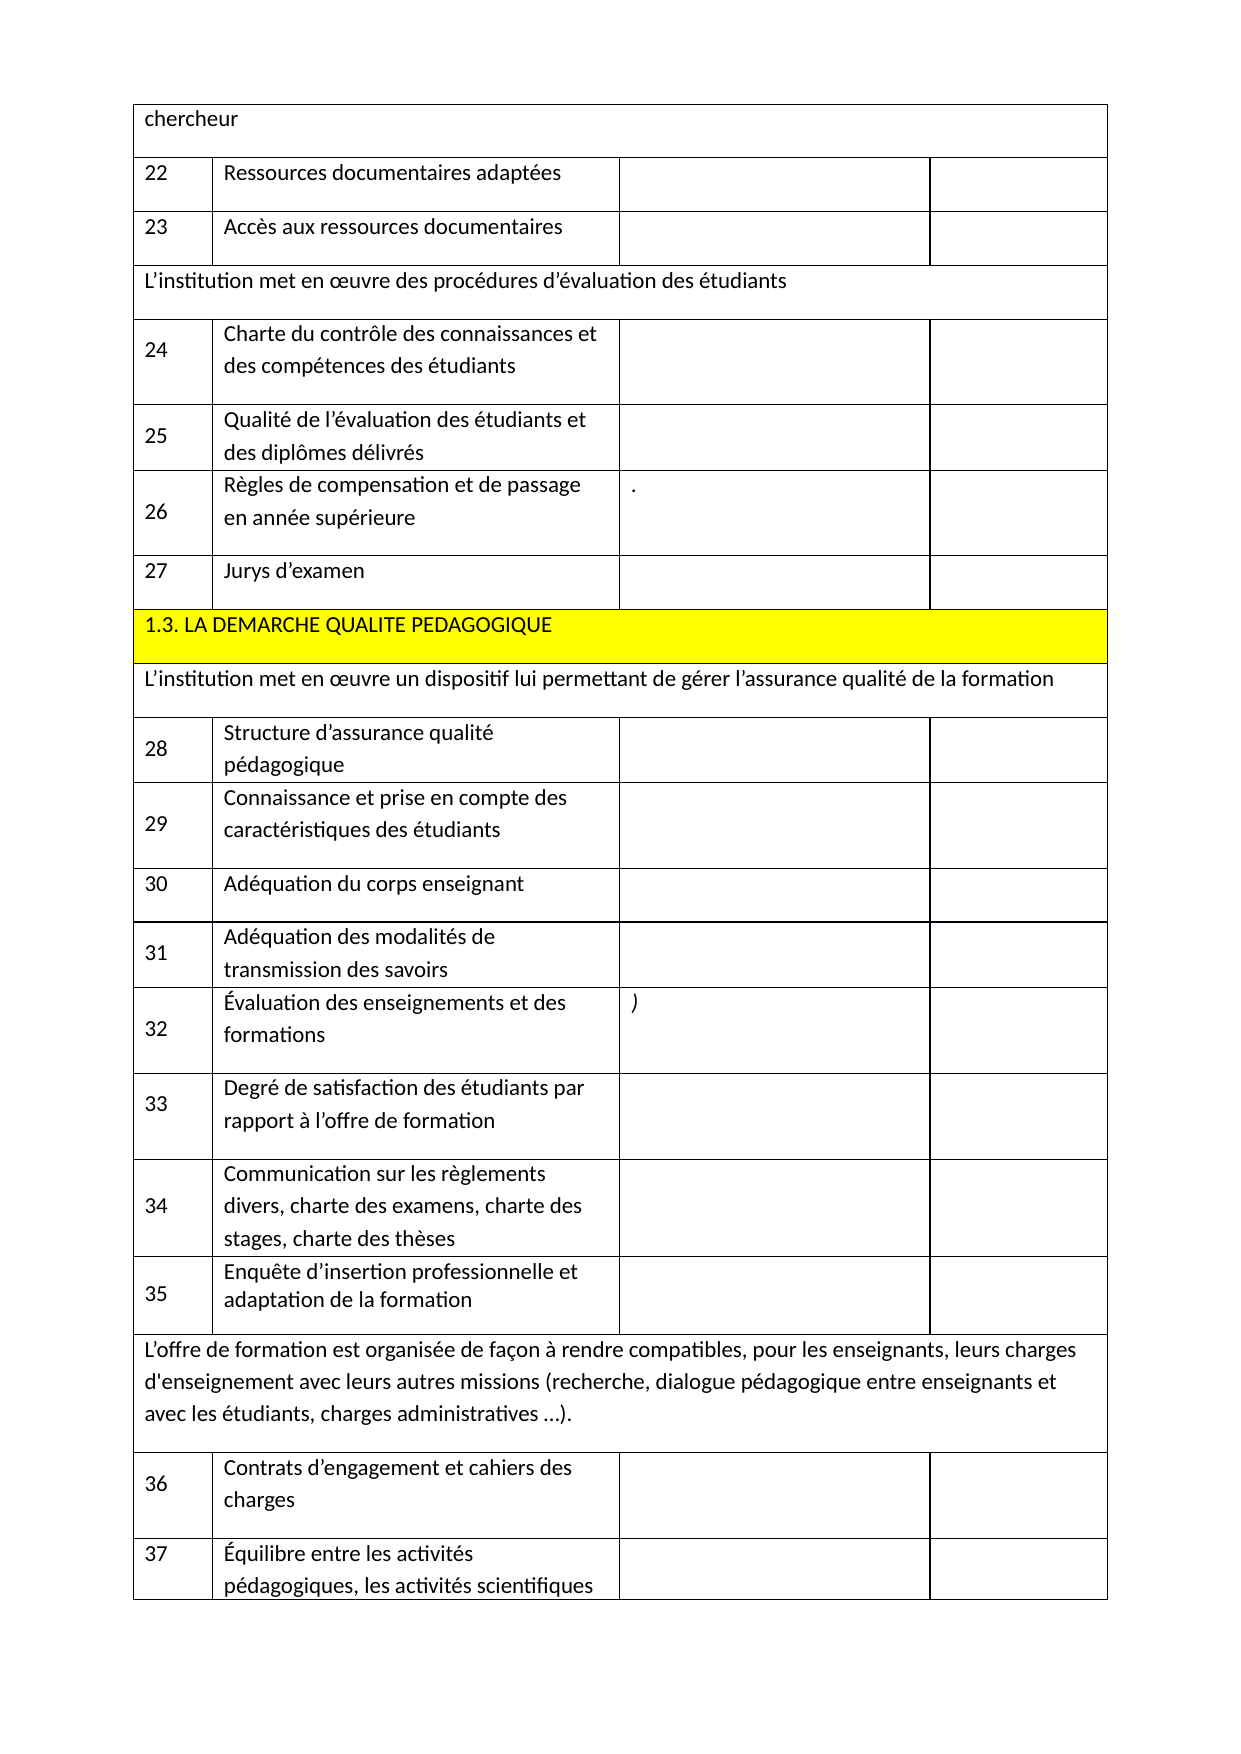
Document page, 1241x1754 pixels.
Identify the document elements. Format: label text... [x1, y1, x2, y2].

table_cell Qualité de l’évaluation des étudiants et des diplômes délivrés [213, 405, 619, 469]
table_cell Ressources documentaires adaptées [213, 158, 619, 211]
table_cell Communication sur les règlements divers, charte des examens, charte des stages, charte des thèses [213, 1160, 619, 1256]
table_cell [931, 718, 1107, 782]
table_cell Adéquation des modalités de transmission des savoirs [213, 923, 619, 987]
table_cell [620, 405, 929, 469]
table_cell [931, 1539, 1107, 1599]
table_cell [620, 320, 929, 404]
table_cell 27 [134, 556, 212, 609]
table_cell [620, 158, 929, 211]
table_cell [931, 1453, 1107, 1538]
table_cell L’institution met en œuvre des procédures d’évaluation des étudiants [134, 266, 1107, 318]
table_cell [931, 923, 1107, 987]
table_cell [931, 1074, 1107, 1158]
table_cell [620, 869, 929, 921]
table_cell 22 [134, 158, 212, 211]
table_cell Évaluation des enseignements et des formations [213, 988, 619, 1072]
table_cell [620, 1257, 929, 1334]
table_cell Adéquation du corps enseignant [213, 869, 619, 921]
table_cell [620, 718, 929, 782]
table_cell 30 [134, 869, 212, 921]
table_cell [931, 1160, 1107, 1256]
table_cell [931, 471, 1107, 555]
table_cell [931, 212, 1107, 265]
table_cell [931, 405, 1107, 469]
table_cell Structure d’assurance qualité pédagogique [213, 718, 619, 782]
table_cell 34 [134, 1160, 212, 1256]
table_cell 33 [134, 1074, 212, 1158]
table_cell L’offre de formation est organisée de façon à rendre compatibles, pour les enseignants, leurs charges d'enseignement avec leurs autres missions (recherche, dialogue pédagogique entre enseignants et avec les étudiants, charges administratives …). [134, 1335, 1107, 1452]
table_cell L’institution met en œuvre un dispositif lui permettant de gérer l’assurance qualité de la formation [134, 664, 1107, 717]
table_cell [620, 923, 929, 987]
table_cell [931, 869, 1107, 921]
table_cell [931, 783, 1107, 868]
table_cell 26 [134, 471, 212, 555]
table_cell Enquête d’insertion professionnelle et adaptation de la formation [213, 1257, 619, 1334]
table_cell 28 [134, 718, 212, 782]
table_cell [931, 158, 1107, 211]
table_cell 36 [134, 1453, 212, 1538]
table_cell Jurys d’examen [213, 556, 619, 609]
table_cell 25 [134, 405, 212, 469]
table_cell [134, 105, 1107, 157]
table_cell 1.3. LA DEMARCHE QUALITE PEDAGOGIQUE [134, 610, 1107, 663]
table_cell 24 [134, 320, 212, 404]
table_cell Accès aux ressources documentaires [213, 212, 619, 265]
table_cell [931, 1257, 1107, 1334]
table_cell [213, 1539, 619, 1599]
table_cell [620, 1160, 929, 1256]
table_cell [620, 783, 929, 868]
table_cell [620, 1539, 929, 1599]
table_cell Degré de satisfaction des étudiants par rapport à l’offre de formation [213, 1074, 619, 1158]
table_cell [931, 556, 1107, 609]
table_cell Contrats d’engagement et cahiers des charges [213, 1453, 619, 1538]
table_cell 35 [134, 1257, 212, 1334]
table_cell 31 [134, 923, 212, 987]
table_cell Charte du contrôle des connaissances et des compétences des étudiants [213, 320, 619, 404]
table_cell 32 [134, 988, 212, 1072]
table_cell [620, 1453, 929, 1538]
table_cell [620, 556, 929, 609]
table_cell [620, 212, 929, 265]
table_cell 23 [134, 212, 212, 265]
table_cell 37 [134, 1539, 212, 1599]
table_cell [931, 320, 1107, 404]
table_cell ) [620, 988, 929, 1072]
table_cell . [620, 471, 929, 555]
table_cell [931, 988, 1107, 1072]
table_cell Connaissance et prise en compte des caractéristiques des étudiants [213, 783, 619, 868]
table_cell Règles de compensation et de passage en année supérieure [213, 471, 619, 555]
table_cell 29 [134, 783, 212, 868]
table_cell [620, 1074, 929, 1158]
